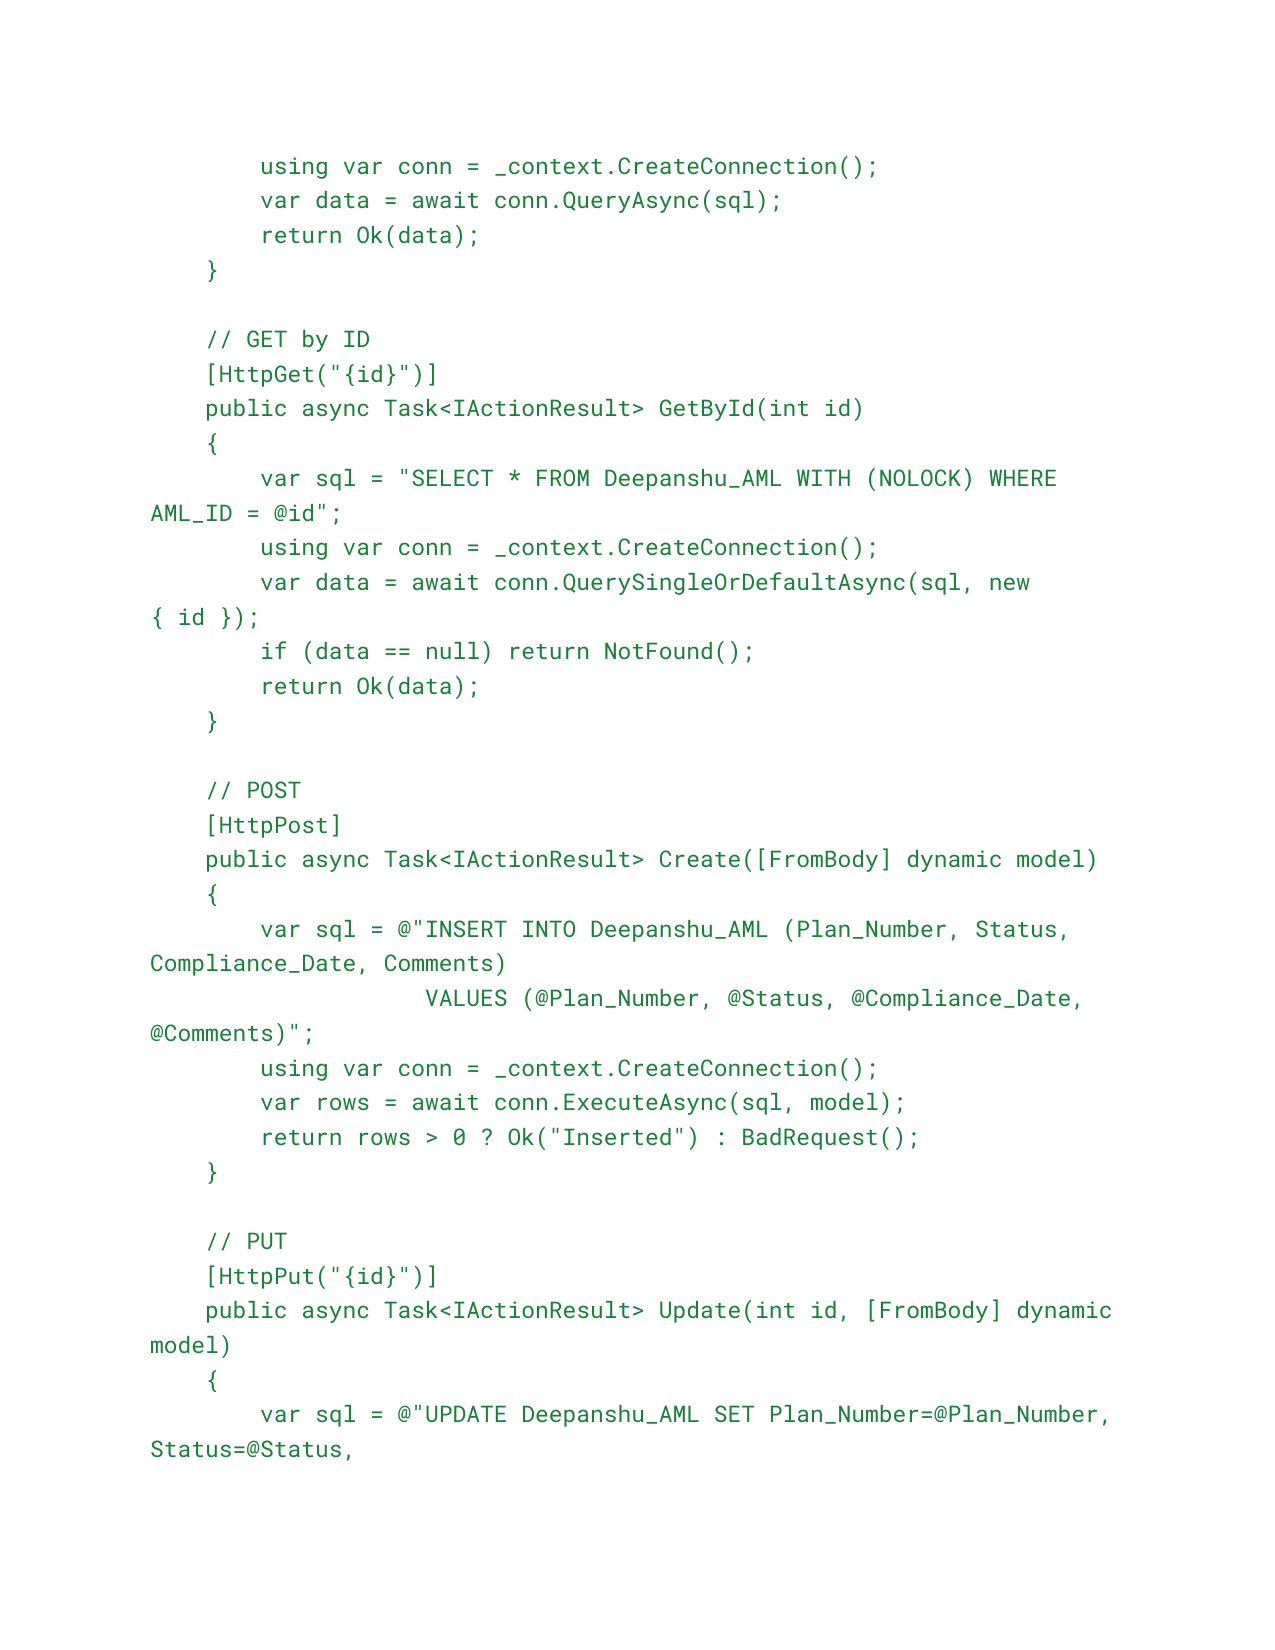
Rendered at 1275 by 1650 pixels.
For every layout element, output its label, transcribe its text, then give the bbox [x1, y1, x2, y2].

text } [150, 705, 1125, 735]
text public async Task<IActionResult> GetById(int id) [150, 393, 1125, 423]
text public async Task<IActionResult> Create([FromBody] dynamic model) [150, 844, 1125, 874]
text if (data == null) return NotFound(); [150, 636, 1125, 666]
text var sql = @"UPDATE Deepanshu_AML SET Plan_Number=@Plan_Number, Status=@Status, [150, 1399, 1125, 1464]
text var sql = @"INSERT INTO Deepanshu_AML (Plan_Number, Status, Compliance_Date, Comments) [150, 913, 1125, 978]
text } [150, 254, 1125, 284]
text // PUT [150, 1225, 1125, 1256]
text return Ok(data); [150, 670, 1125, 701]
text [HttpPost] [150, 809, 1125, 839]
text var data = await conn.QueryAsync(sql); [150, 185, 1125, 215]
text using var conn = _context.CreateConnection(); [150, 1052, 1125, 1082]
text // GET by ID [150, 323, 1125, 354]
text { [150, 1364, 1125, 1394]
text // POST [150, 774, 1125, 804]
text var data = await conn.QuerySingleOrDefaultAsync(sql, new { id }); [150, 566, 1125, 631]
text return Ok(data); [150, 219, 1125, 249]
text [HttpGet("{id}")] [150, 358, 1125, 388]
text } [150, 1156, 1125, 1186]
text [HttpPut("{id}")] [150, 1260, 1125, 1290]
text public async Task<IActionResult> Update(int id, [FromBody] dynamic model) [150, 1295, 1125, 1359]
text using var conn = _context.CreateConnection(); [150, 532, 1125, 562]
text var rows = await conn.ExecuteAsync(sql, model); [150, 1087, 1125, 1117]
text { [150, 427, 1125, 458]
text VALUES (@Plan_Number, @Status, @Compliance_Date, @Comments)"; [150, 982, 1125, 1047]
text return rows > 0 ? Ok("Inserted") : BadRequest(); [150, 1121, 1125, 1151]
text var sql = "SELECT * FROM Deepanshu_AML WITH (NOLOCK) WHERE AML_ID = @id"; [150, 462, 1125, 527]
text using var conn = _context.CreateConnection(); [150, 150, 1125, 180]
text { [150, 878, 1125, 909]
